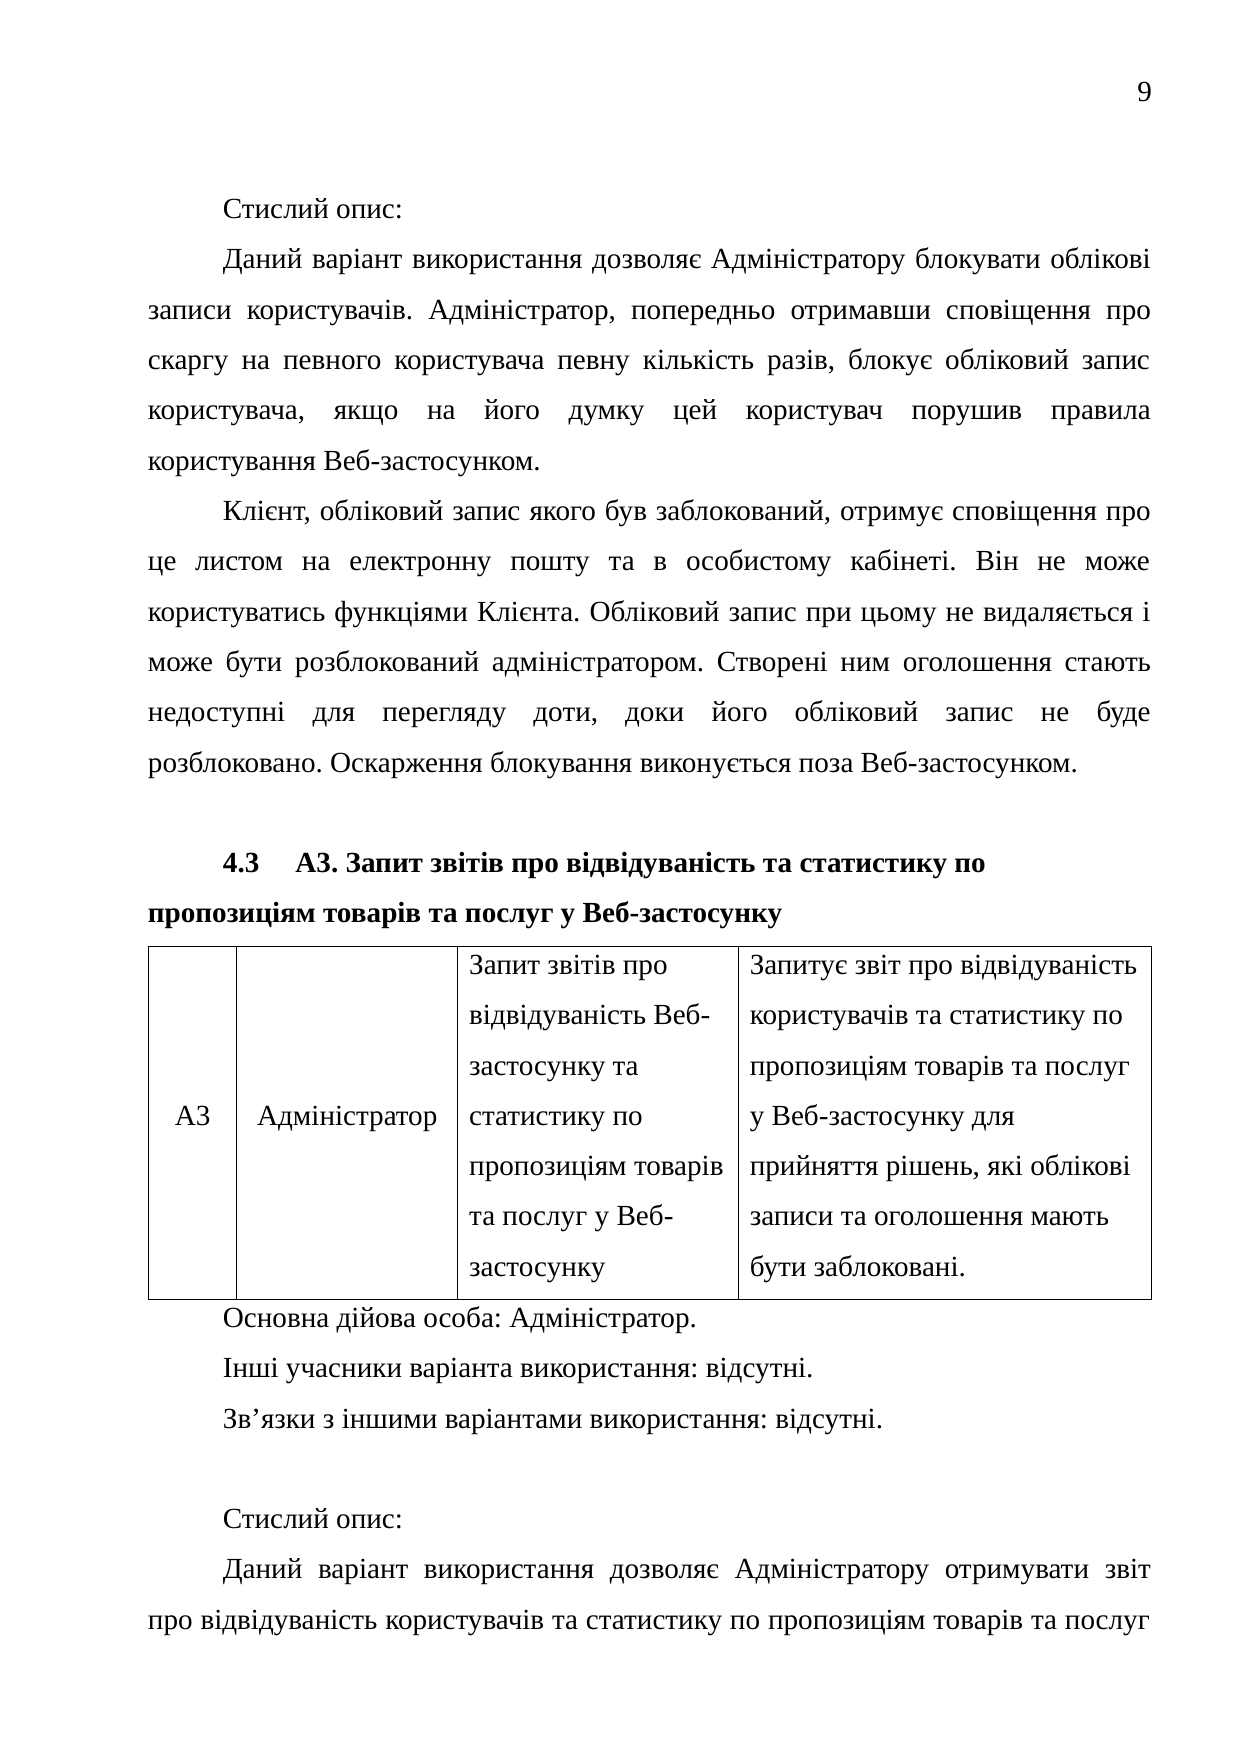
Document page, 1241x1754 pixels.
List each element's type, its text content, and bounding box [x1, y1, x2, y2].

text Інші учасники варіанта використання: відсутні. [148, 1350, 1152, 1384]
table_header Запит звітів про відвідуваність Веб-застосунку та статистику по пропозиціям товарів та послуг у Веб-застосунку [458, 947, 738, 1299]
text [148, 1552, 1152, 1636]
text Клієнт, обліковий запис якого був заблокований, отримує сповіщення про це листом на електронну пошту та в особистому кабінеті. Він не може користуватись функціями Клієнта. Обліковий запис при цьому не видаляється і може бути розблокований адміністратором. Створені ним оголошення стають недоступні для перегляду доти, доки його обліковий запис не буде розблоковано. Оскарження блокування виконується поза Веб-застосунком. [148, 493, 1152, 778]
table_header А3 [149, 947, 236, 1299]
text Стислий опис: [148, 1501, 1152, 1535]
table_header Запитує звіт про відвідуваність користувачів та статистику по пропозиціям товарів та послуг у Веб-застосунку для прийняття рішень, які облікові записи та оголошення мають бути заблоковані. [739, 947, 1151, 1299]
text Основна дійова особа: Адміністратор. [148, 1300, 1152, 1334]
text Даний варіант використання дозволяє Адміністратору блокувати облікові записи користувачів. Адміністратор, попередньо отримавши сповіщення про скаргу на певного користувача певну кількість разів, блокує обліковий запис користувача, якщо на його думку цей користувач порушив правила користування Веб-застосунком. [148, 242, 1152, 476]
table_header Адміністратор [237, 947, 457, 1299]
text Стислий опис: [148, 191, 1152, 225]
text Зв’язки з іншими варіантами використання: відсутні. [148, 1401, 1152, 1434]
subtitle А3. Запит звітів про відвідуваність та статистику по пропозиціям товарів та послуг у Веб-застосунку [148, 845, 1152, 929]
